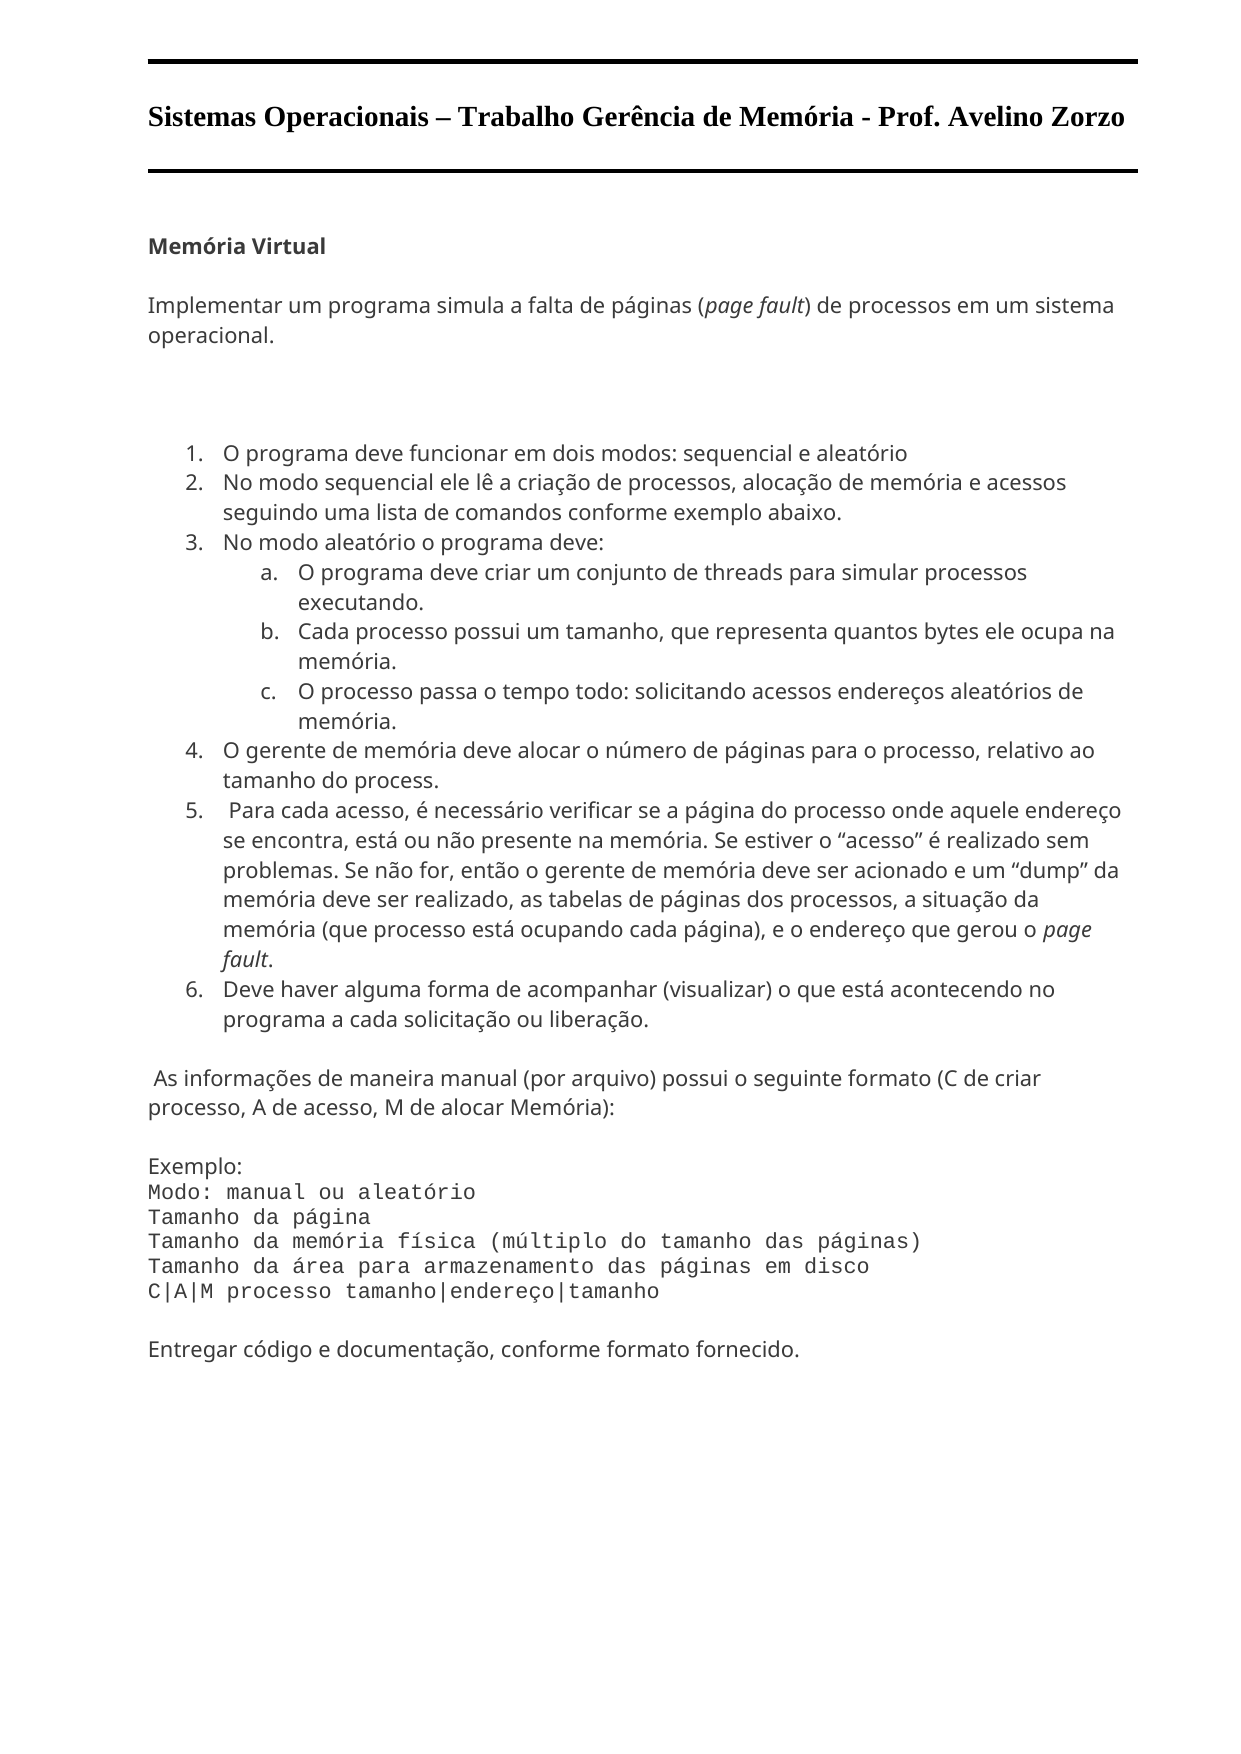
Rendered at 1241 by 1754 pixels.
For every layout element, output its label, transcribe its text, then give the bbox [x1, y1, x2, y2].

text Sistemas Operacionais – Trabalho Gerência de Memória - Prof. Avelino Zorzo [148, 99, 1138, 133]
list No modo sequencial ele lê a criação de processos, alocação de memória e acessos seguindo uma lista de comandos conforme exemplo abaixo. [185, 467, 1138, 527]
text As informações de maneira manual (por arquivo) possui o seguinte formato (C de criar processo, A de acesso, M de alocar Memória): [148, 1063, 1138, 1122]
text Tamanho da memória física (múltiplo do tamanho das páginas) [148, 1231, 1138, 1256]
text Memória Virtual [148, 231, 1138, 261]
text Entregar código e documentação, conforme formato fornecido. [148, 1334, 1138, 1364]
text Implementar um programa simula a falta de páginas (page fault) de processos em um sistema operacional. [148, 290, 1138, 349]
list Cada processo possui um tamanho, que representa quantos bytes ele ocupa na memória. [260, 616, 1138, 676]
text C|A|M processo tamanho|endereço|tamanho [148, 1280, 1138, 1305]
list O processo passa o tempo todo: solicitando acessos endereços aleatórios de memória. [260, 676, 1138, 736]
text Exemplo: [148, 1151, 1138, 1181]
list O programa deve criar um conjunto de threads para simular processos executando. [260, 557, 1138, 616]
list No modo aleatório o programa deve: [185, 527, 1138, 557]
list Para cada acesso, é necessário verificar se a página do processo onde aquele endereço se encontra, está ou não presente na memória. Se estiver o “acesso” é realizado sem problemas. Se não for, então o gerente de memória deve ser acionado e um “dump” da memória deve ser realizado, as tabelas de páginas dos processos, a situação da memória (que processo está ocupando cada página), e o endereço que gerou o page fault. [185, 795, 1138, 974]
text Modo: manual ou aleatório Tamanho da página [148, 1181, 1138, 1231]
text Tamanho da área para armazenamento das páginas em disco [148, 1256, 1138, 1280]
list O gerente de memória deve alocar o número de páginas para o processo, relativo ao tamanho do process. [185, 736, 1138, 795]
list Deve haver alguma forma de acompanhar (visualizar) o que está acontecendo no programa a cada solicitação ou liberação. [185, 974, 1138, 1033]
list O programa deve funcionar em dois modos: sequencial e aleatório [185, 438, 1138, 467]
